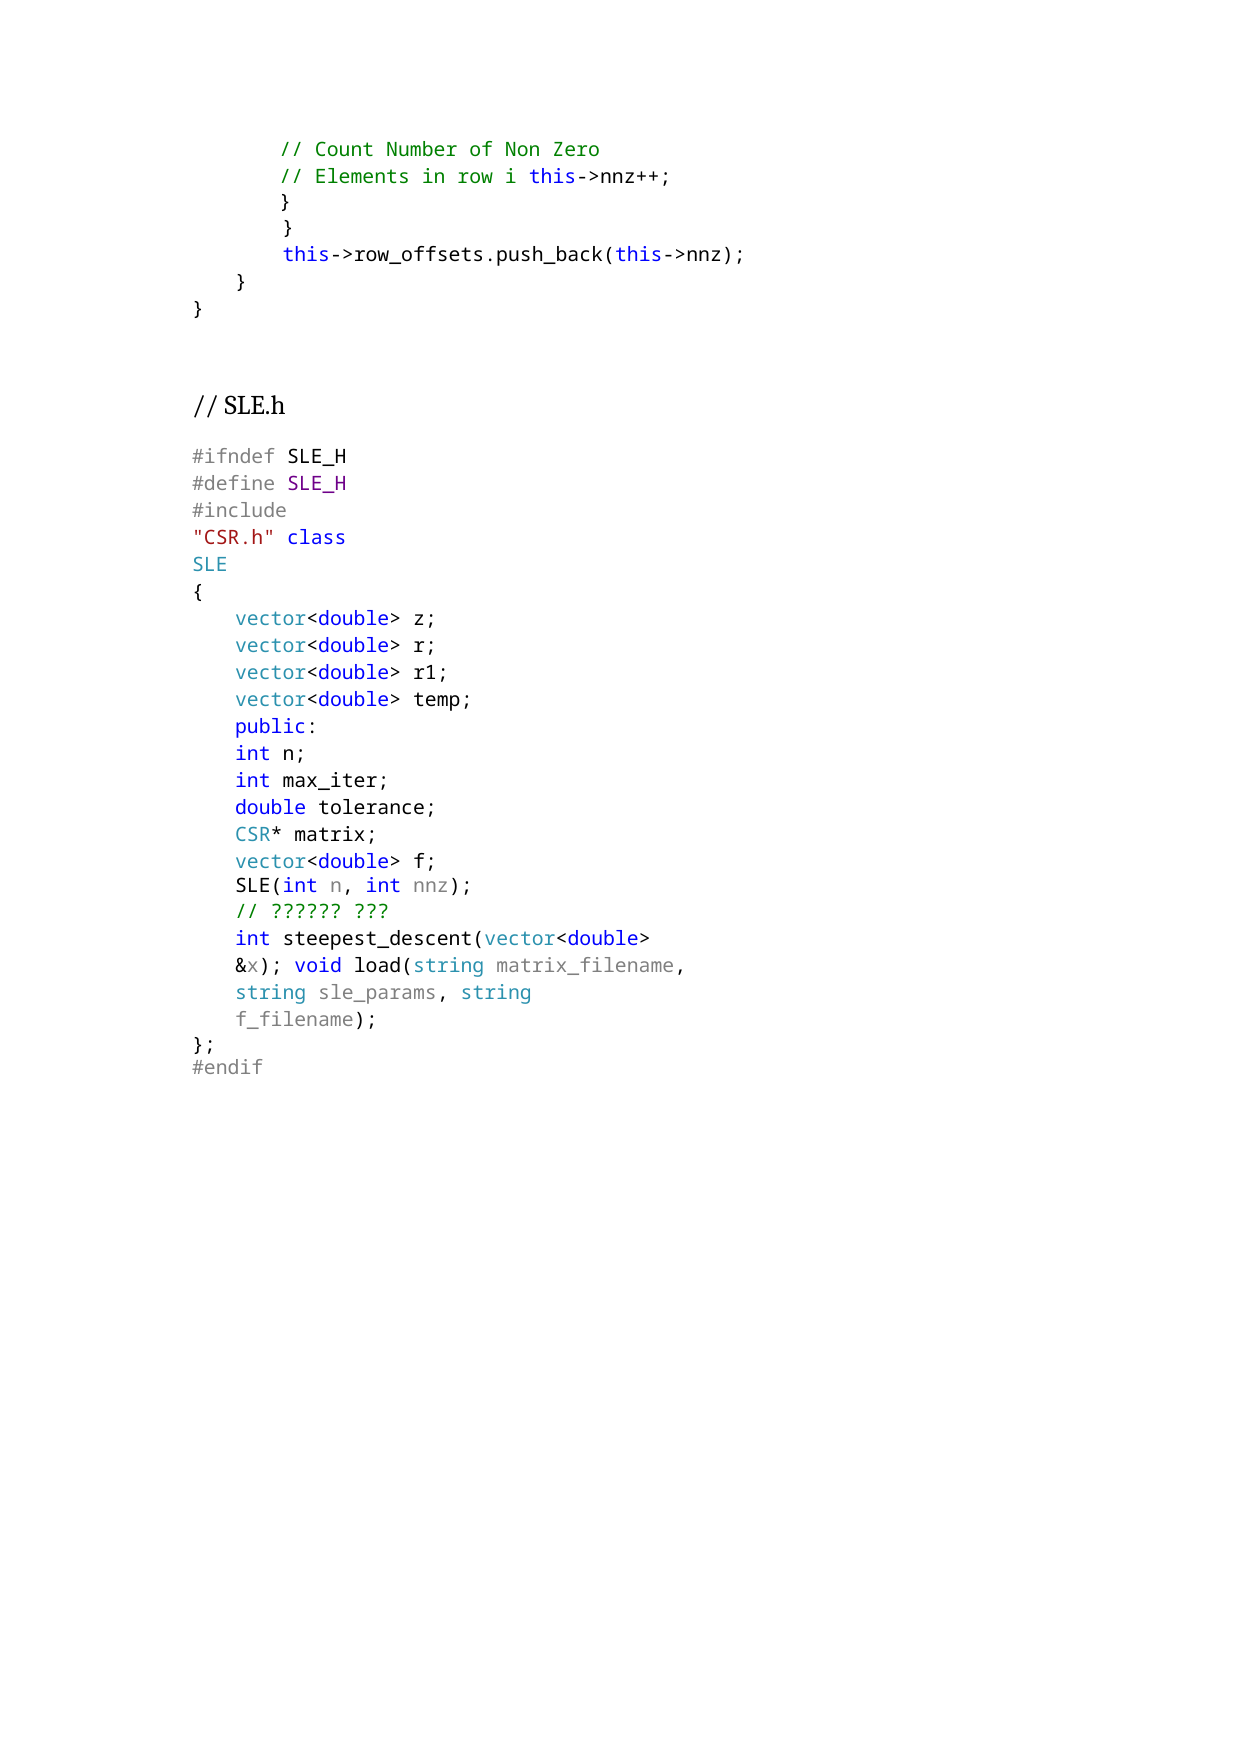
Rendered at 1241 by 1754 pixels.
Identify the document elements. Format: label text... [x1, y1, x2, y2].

text int max_iter; double tolerance; CSR* matrix; vector<double> f; [235, 766, 452, 874]
text this->row_offsets.push_back(this->nnz); [235, 240, 1134, 267]
text #endif [192, 1056, 1134, 1079]
text } [235, 267, 1134, 294]
text int n; [235, 739, 1134, 766]
text }; [192, 1032, 1134, 1056]
text string sle_params, string f_filename); [235, 978, 548, 1032]
text public: [235, 712, 1134, 739]
text int steepest_descent(vector<double> &x); void load(string matrix_filename, [235, 924, 702, 978]
text #ifndef SLE_H #define SLE_H #include "CSR.h" class SLE [192, 442, 368, 577]
text // Count Number of Non Zero [279, 136, 1134, 163]
text } [279, 190, 1134, 213]
text } [192, 294, 1134, 321]
text // Elements in row i this->nnz++; [279, 163, 704, 190]
subtitle // SLE.h [192, 390, 1134, 421]
text { [192, 577, 1134, 604]
text // ?????? ??? [235, 897, 1134, 924]
text } [235, 213, 1134, 240]
text vector<double> z; vector<double> r; vector<double> r1; vector<double> temp; [235, 604, 485, 712]
text SLE(int n, int nnz); [235, 874, 1134, 897]
